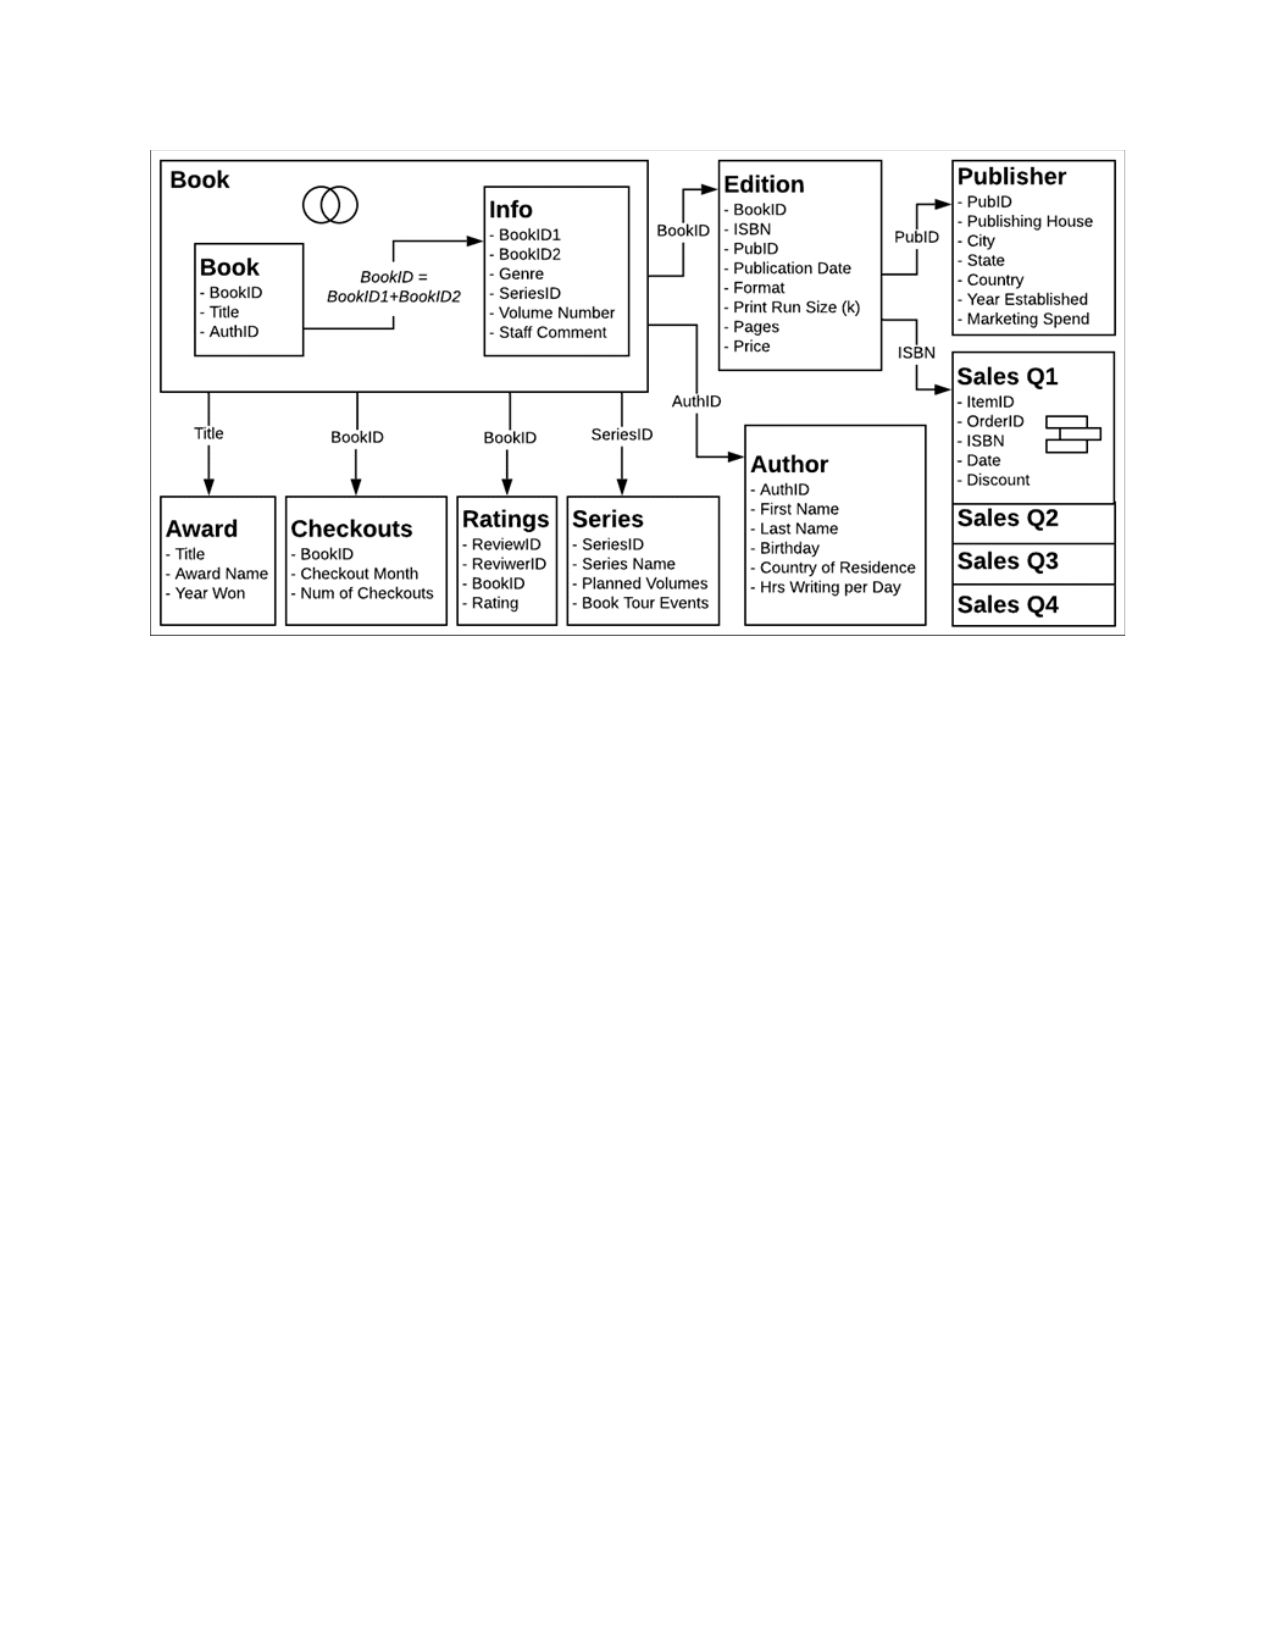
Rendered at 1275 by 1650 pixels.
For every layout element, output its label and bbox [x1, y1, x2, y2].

picture [150, 150, 1125, 636]
